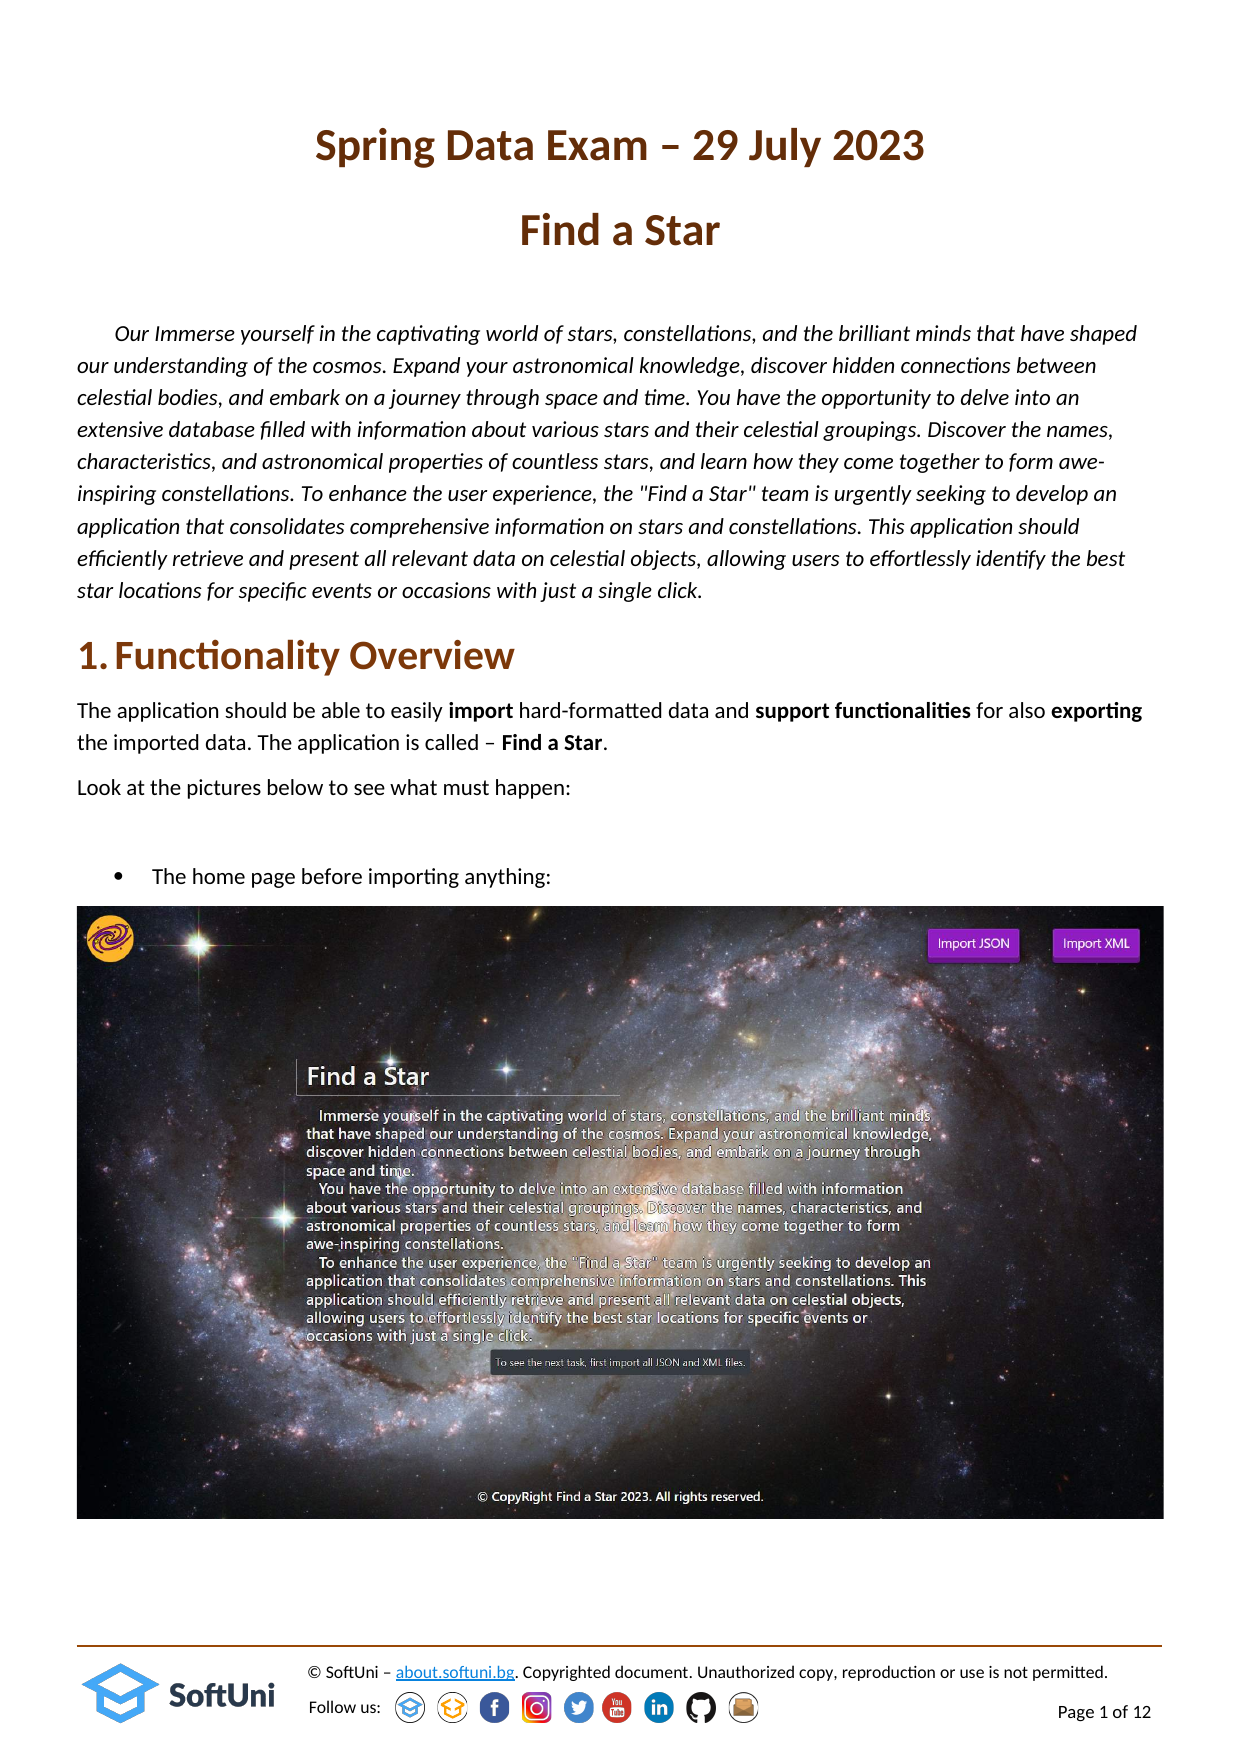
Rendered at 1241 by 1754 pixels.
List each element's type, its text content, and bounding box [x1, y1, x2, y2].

list The home page before importing anything: [114, 862, 1163, 890]
subtitle Spring Data Exam – 29 July 2023 [77, 116, 1163, 172]
subtitle Find a Star [77, 201, 1163, 257]
picture [686, 1692, 716, 1723]
picture [522, 1692, 552, 1723]
picture [644, 1714, 653, 1723]
text The application should be able to easily import hard-formatted data and support functionalities for also exporting the imported data. The application is called – Find a Star. [77, 696, 1163, 756]
picture [665, 1714, 674, 1723]
picture [658, 1705, 667, 1714]
picture [479, 1692, 510, 1723]
text Our Immerse yourself in the captivating world of stars, constellations, and the brilliant minds that have shaped our understanding of the cosmos. Expand your astronomical knowledge, discover hidden connections between celestial bodies, and embark on a journey through space and time. You have the opportunity to delve into an extensive database filled with information about various stars and their celestial groupings. Discover the names, characteristics, and astronomical properties of countless stars, and learn how they come together to form awe-inspiring constellations. To enhance the user experience, the "Find a Star" team is urgently seeking to develop an application that consolidates comprehensive information on stars and constellations. This application should efficiently retrieve and present all relevant data on celestial objects, allowing users to effortlessly identify the best star locations for specific events or occasions with just a single click. [77, 319, 1163, 604]
picture [437, 1692, 468, 1723]
picture [395, 1692, 425, 1723]
picture [76, 906, 1164, 1519]
text Look at the pictures below to see what must happen: [77, 773, 1163, 801]
picture [602, 1692, 632, 1723]
picture [644, 1692, 653, 1701]
picture [728, 1692, 759, 1723]
subtitle Functionality Overview [77, 629, 1163, 680]
picture [75, 1658, 281, 1729]
picture [665, 1692, 674, 1701]
picture [564, 1692, 594, 1723]
